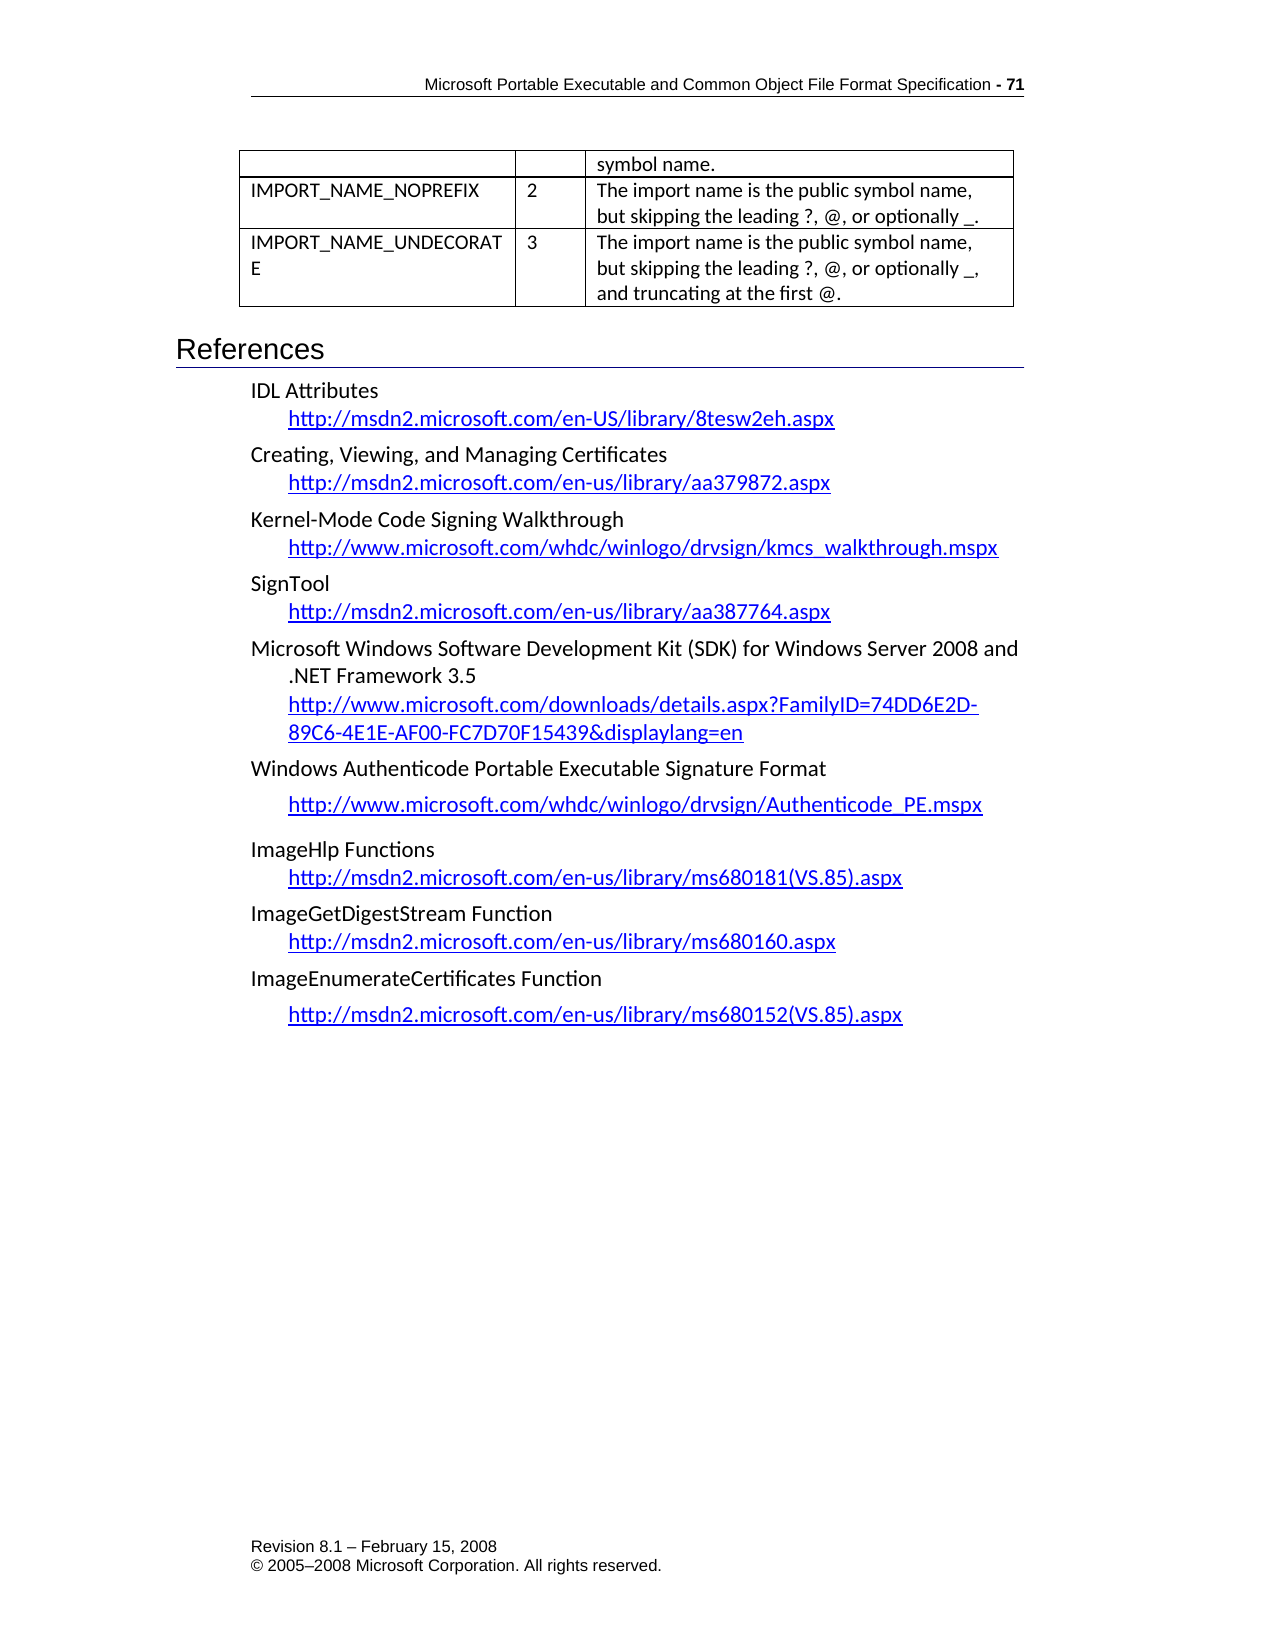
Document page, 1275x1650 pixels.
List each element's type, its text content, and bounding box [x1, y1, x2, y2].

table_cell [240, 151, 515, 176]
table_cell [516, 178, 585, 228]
subtitle References [176, 332, 1024, 367]
list IDL Attributes http://msdn2.microsoft.com/en-US/library/8tesw2eh.aspx [251, 376, 1024, 432]
list ImageEnumerateCertificates Function [251, 964, 1024, 992]
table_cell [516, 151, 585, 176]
list ImageGetDigestStream Function http://msdn2.microsoft.com/en-us/library/ms680160.aspx [251, 899, 1024, 956]
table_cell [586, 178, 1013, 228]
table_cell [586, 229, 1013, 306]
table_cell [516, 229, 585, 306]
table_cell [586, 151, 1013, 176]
list SignTool http://msdn2.microsoft.com/en-us/library/aa387764.aspx [251, 569, 1024, 625]
list Kernel-Mode Code Signing Walkthrough http://www.microsoft.com/whdc/winlogo/drvsign/kmcs_walkthrough.mspx [251, 505, 1024, 561]
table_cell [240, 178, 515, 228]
text http://www.microsoft.com/whdc/winlogo/drvsign/Authenticode_PE.mspx [288, 790, 1024, 818]
list Windows Authenticode Portable Executable Signature Format [251, 754, 1024, 782]
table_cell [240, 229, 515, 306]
list http://msdn2.microsoft.com/en-us/library/ms680152(VS.85).aspx [288, 1000, 1024, 1028]
list Microsoft Windows Software Development Kit (SDK) for Windows Server 2008 and .NET Framework 3.5 http://www.microsoft.com/downloads/details.aspx?FamilyID=74DD6E2D-89C6-4E1E-AF00-FC7D70F15439&displaylang=en [251, 634, 1024, 746]
list ImageHlp Functions http://msdn2.microsoft.com/en-us/library/ms680181(VS.85).aspx [251, 835, 1024, 891]
list Creating, Viewing, and Managing Certificates http://msdn2.microsoft.com/en-us/library/aa379872.aspx [251, 441, 1024, 497]
